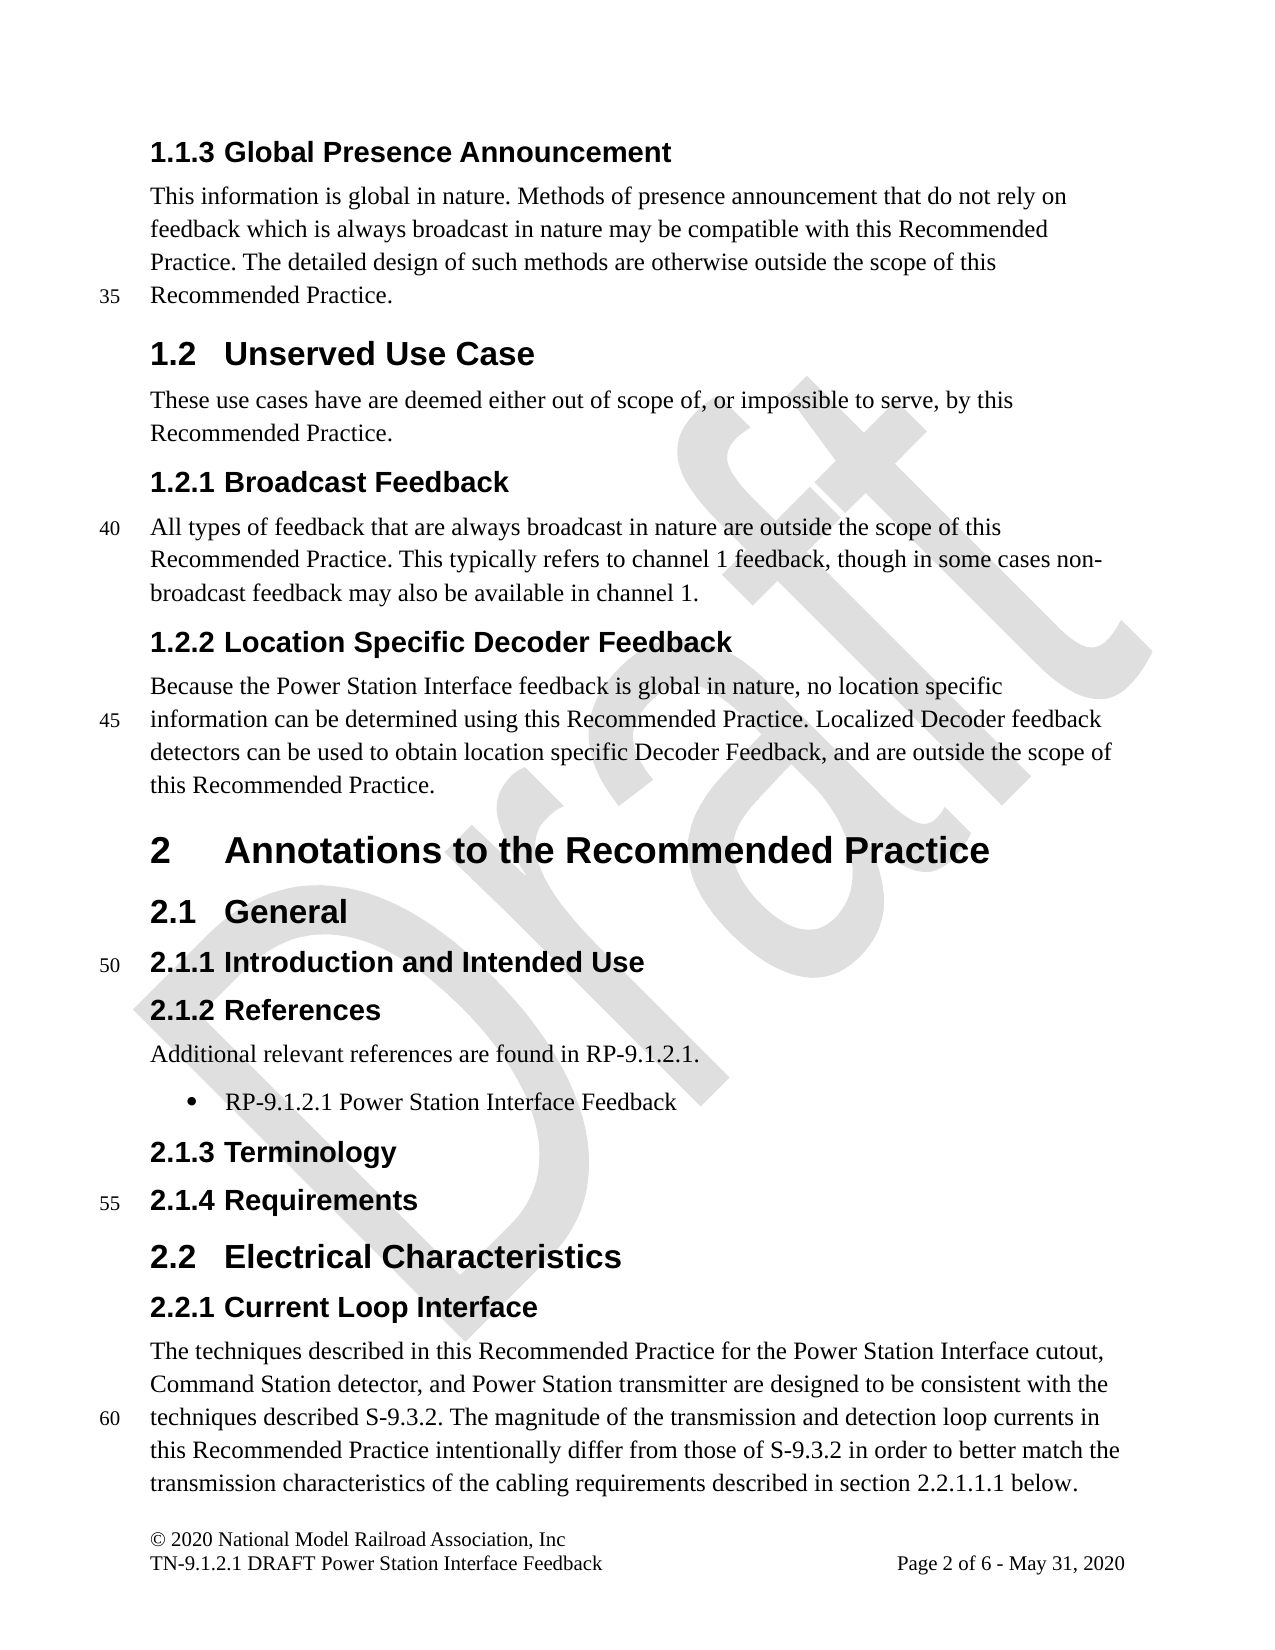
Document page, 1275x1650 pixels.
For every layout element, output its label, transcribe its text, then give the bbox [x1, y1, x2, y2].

subtitle Introduction and Intended Use [150, 945, 1125, 979]
text Because the Power Station Interface feedback is global in nature, no location specific information can be determined using this Recommended Practice. Localized Decoder feedback detectors can be used to obtain location specific Decoder Feedback, and are outside the scope of this Recommended Practice. [150, 671, 1125, 799]
text Additional relevant references are found in RP-9.1.2.1. [150, 1039, 1125, 1068]
subtitle General [150, 892, 1125, 931]
text The techniques described in this Recommended Practice for the Power Station Interface cutout, Command Station detector, and Power Station transmitter are designed to be consistent with the techniques described S-9.3.2. The magnitude of the transmission and detection loop currents in this Recommended Practice intentionally differ from those of S-9.3.2 in order to better match the transmission characteristics of the cabling requirements described in section 2.2.1.1.1 below. [150, 1336, 1125, 1497]
text These use cases have are deemed either out of scope of, or impossible to serve, by this Recommended Practice. [150, 385, 1125, 447]
text All types of feedback that are always broadcast in nature are outside the scope of this Recommended Practice. This typically refers to channel 1 feedback, though in some cases non-broadcast feedback may also be available in channel 1. [150, 512, 1125, 606]
list RP-9.1.2.1 Power Station Interface Feedback [187, 1087, 1125, 1116]
subtitle Terminology [150, 1135, 1125, 1168]
subtitle Current Loop Interface [150, 1290, 1125, 1324]
subtitle Requirements [150, 1183, 1125, 1216]
text This information is global in nature. Methods of presence announcement that do not rely on feedback which is always broadcast in nature may be compatible with this Recommended Practice. The detailed design of such methods are otherwise outside the scope of this Recommended Practice. [150, 181, 1125, 309]
subtitle Electrical Characteristics [150, 1237, 1125, 1276]
subtitle Location Specific Decoder Feedback [150, 625, 1125, 659]
subtitle Unserved Use Case [150, 334, 1125, 372]
subtitle References [150, 993, 1125, 1027]
subtitle Broadcast Feedback [150, 466, 1125, 499]
subtitle Global Presence Announcement [150, 135, 1125, 168]
subtitle Annotations to the Recommended Practice [150, 828, 1125, 871]
